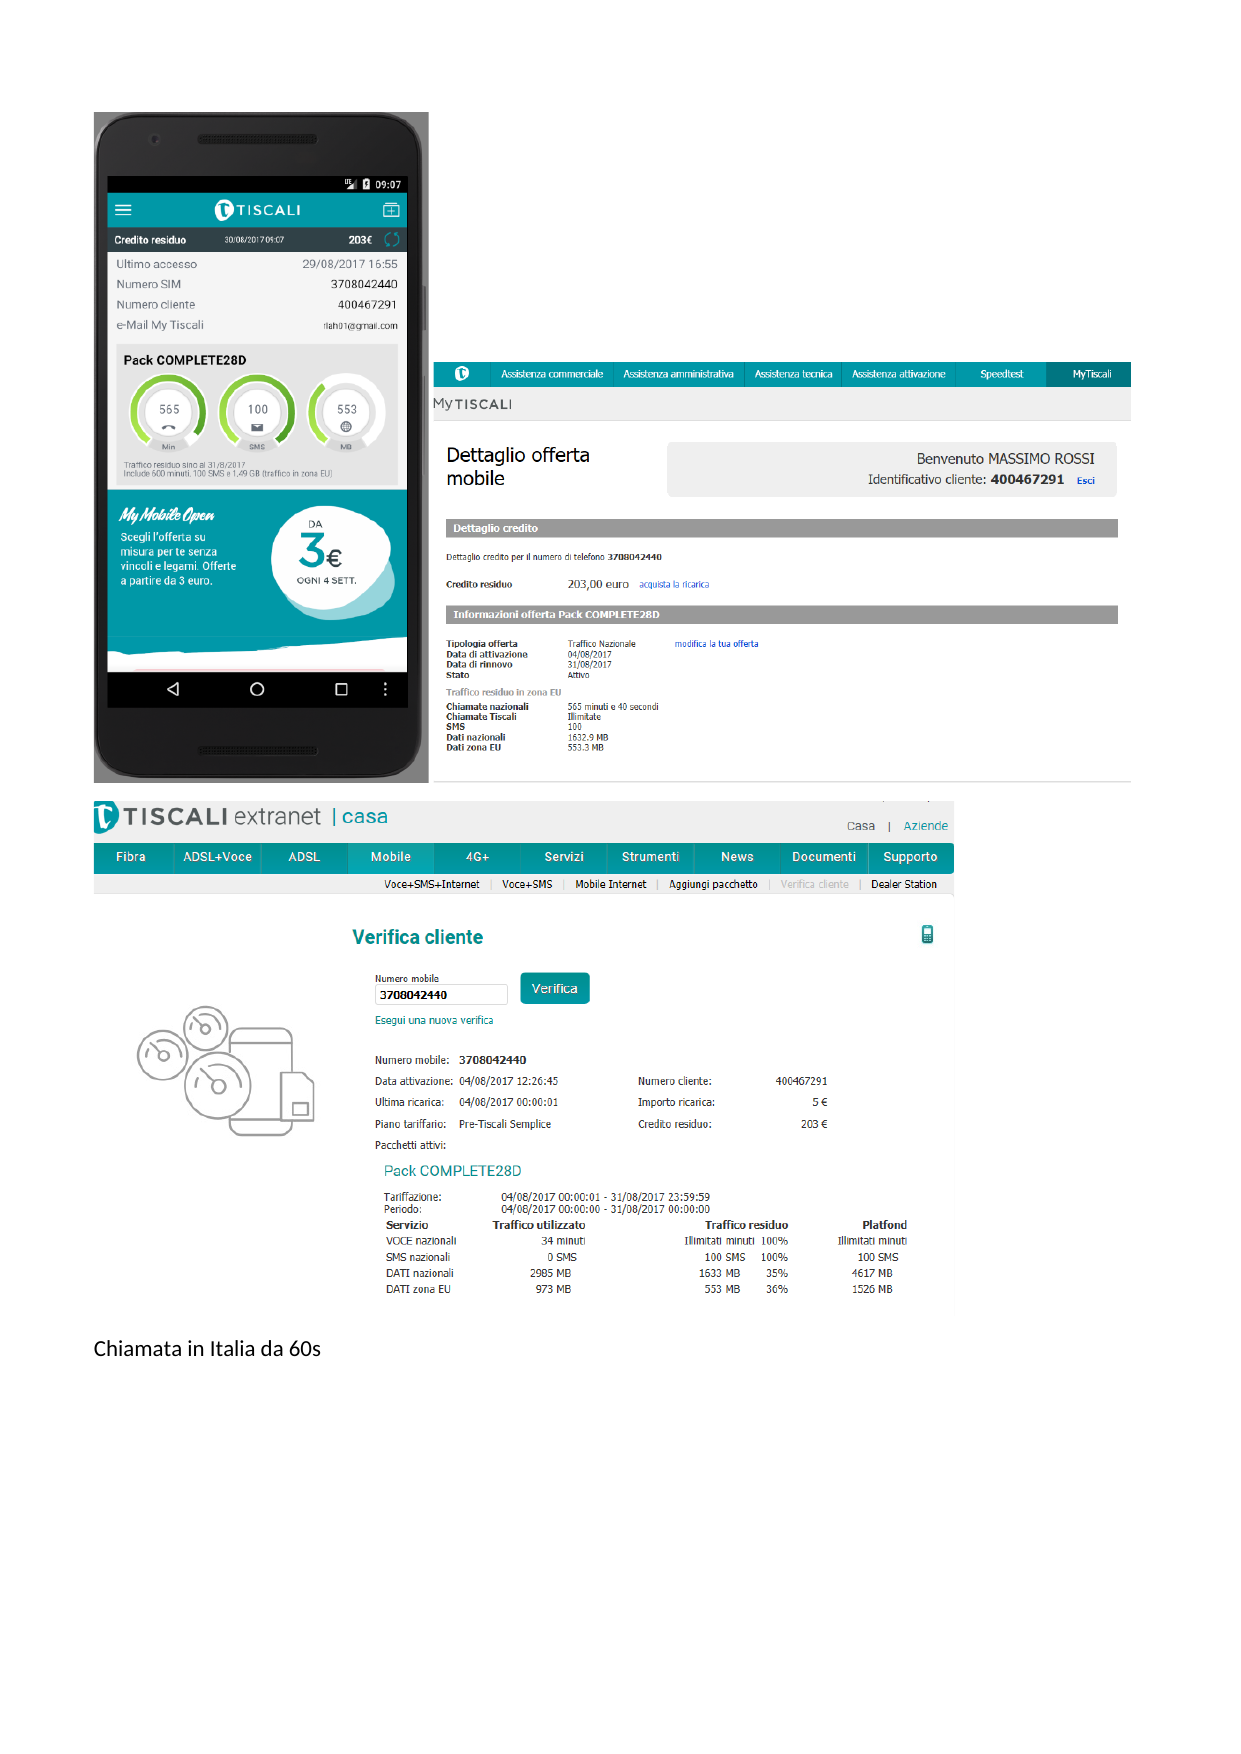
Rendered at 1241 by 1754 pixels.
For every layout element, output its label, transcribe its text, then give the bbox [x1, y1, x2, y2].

picture [93, 112, 429, 783]
picture [433, 362, 1131, 783]
picture [93, 801, 955, 1316]
text Chiamata in Italia da 60s [94, 1334, 1153, 1362]
